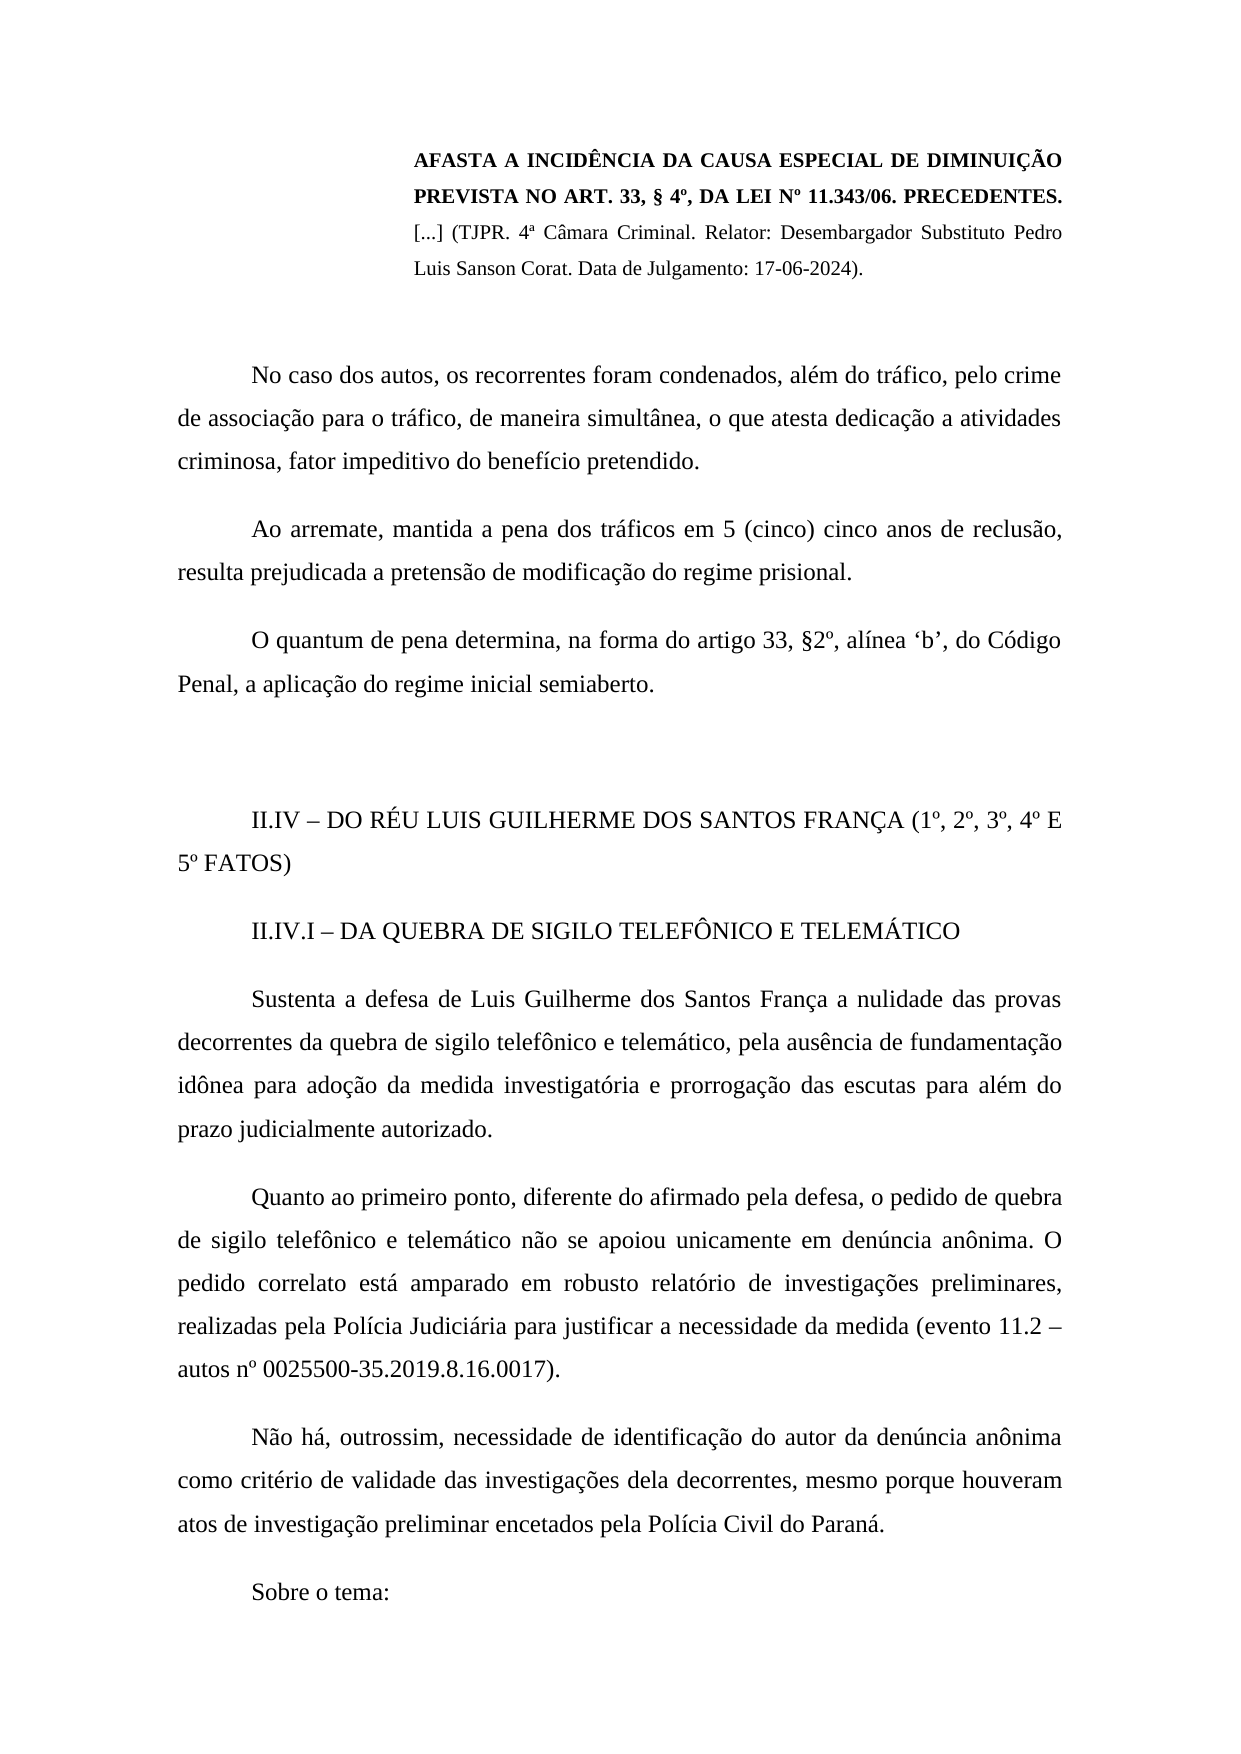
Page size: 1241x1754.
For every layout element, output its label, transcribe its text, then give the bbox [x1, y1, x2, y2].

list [413, 148, 1063, 280]
list Sustenta a defesa de Luis Guilherme dos Santos França a nulidade das provas decorrentes da quebra de sigilo telefônico e telemático, pela ausência de fundamentação idônea para adoção da medida investigatória e prorrogação das escutas para além do prazo judicialmente autorizado. [177, 984, 1063, 1142]
list Ao arremate, mantida a pena dos tráficos em 5 (cinco) cinco anos de reclusão, resulta prejudicada a pretensão de modificação do regime prisional. [177, 514, 1063, 586]
list II.IV.I – DA QUEBRA DE SIGILO TELEFÔNICO E TELEMÁTICO [177, 916, 1063, 945]
list Quanto ao primeiro ponto, diferente do afirmado pela defesa, o pedido de quebra de sigilo telefônico e telemático não se apoiou unicamente em denúncia anônima. O pedido correlato está amparado em robusto relatório de investigações preliminares, realizadas pela Polícia Judiciária para justificar a necessidade da medida (evento 11.2 – autos nº 0025500-35.2019.8.16.0017). [177, 1182, 1063, 1383]
list Não há, outrossim, necessidade de identificação do autor da denúncia anônima como critério de validade das investigações dela decorrentes, mesmo porque houveram atos de investigação preliminar encetados pela Polícia Civil do Paraná. [177, 1422, 1063, 1537]
list Sobre o tema: [177, 1577, 1063, 1606]
list No caso dos autos, os recorrentes foram condenados, além do tráfico, pelo crime de associação para o tráfico, de maneira simultânea, o que atesta dedicação a atividades criminosa, fator impeditivo do benefício pretendido. [177, 360, 1063, 475]
list II.IV – DO RÉU LUIS GUILHERME DOS SANTOS FRANÇA (1º, 2º, 3º, 4º E 5º FATOS) [177, 805, 1063, 877]
list O quantum de pena determina, na forma do artigo 33, §2º, alínea ‘b’, do Código Penal, a aplicação do regime inicial semiaberto. [177, 626, 1063, 697]
